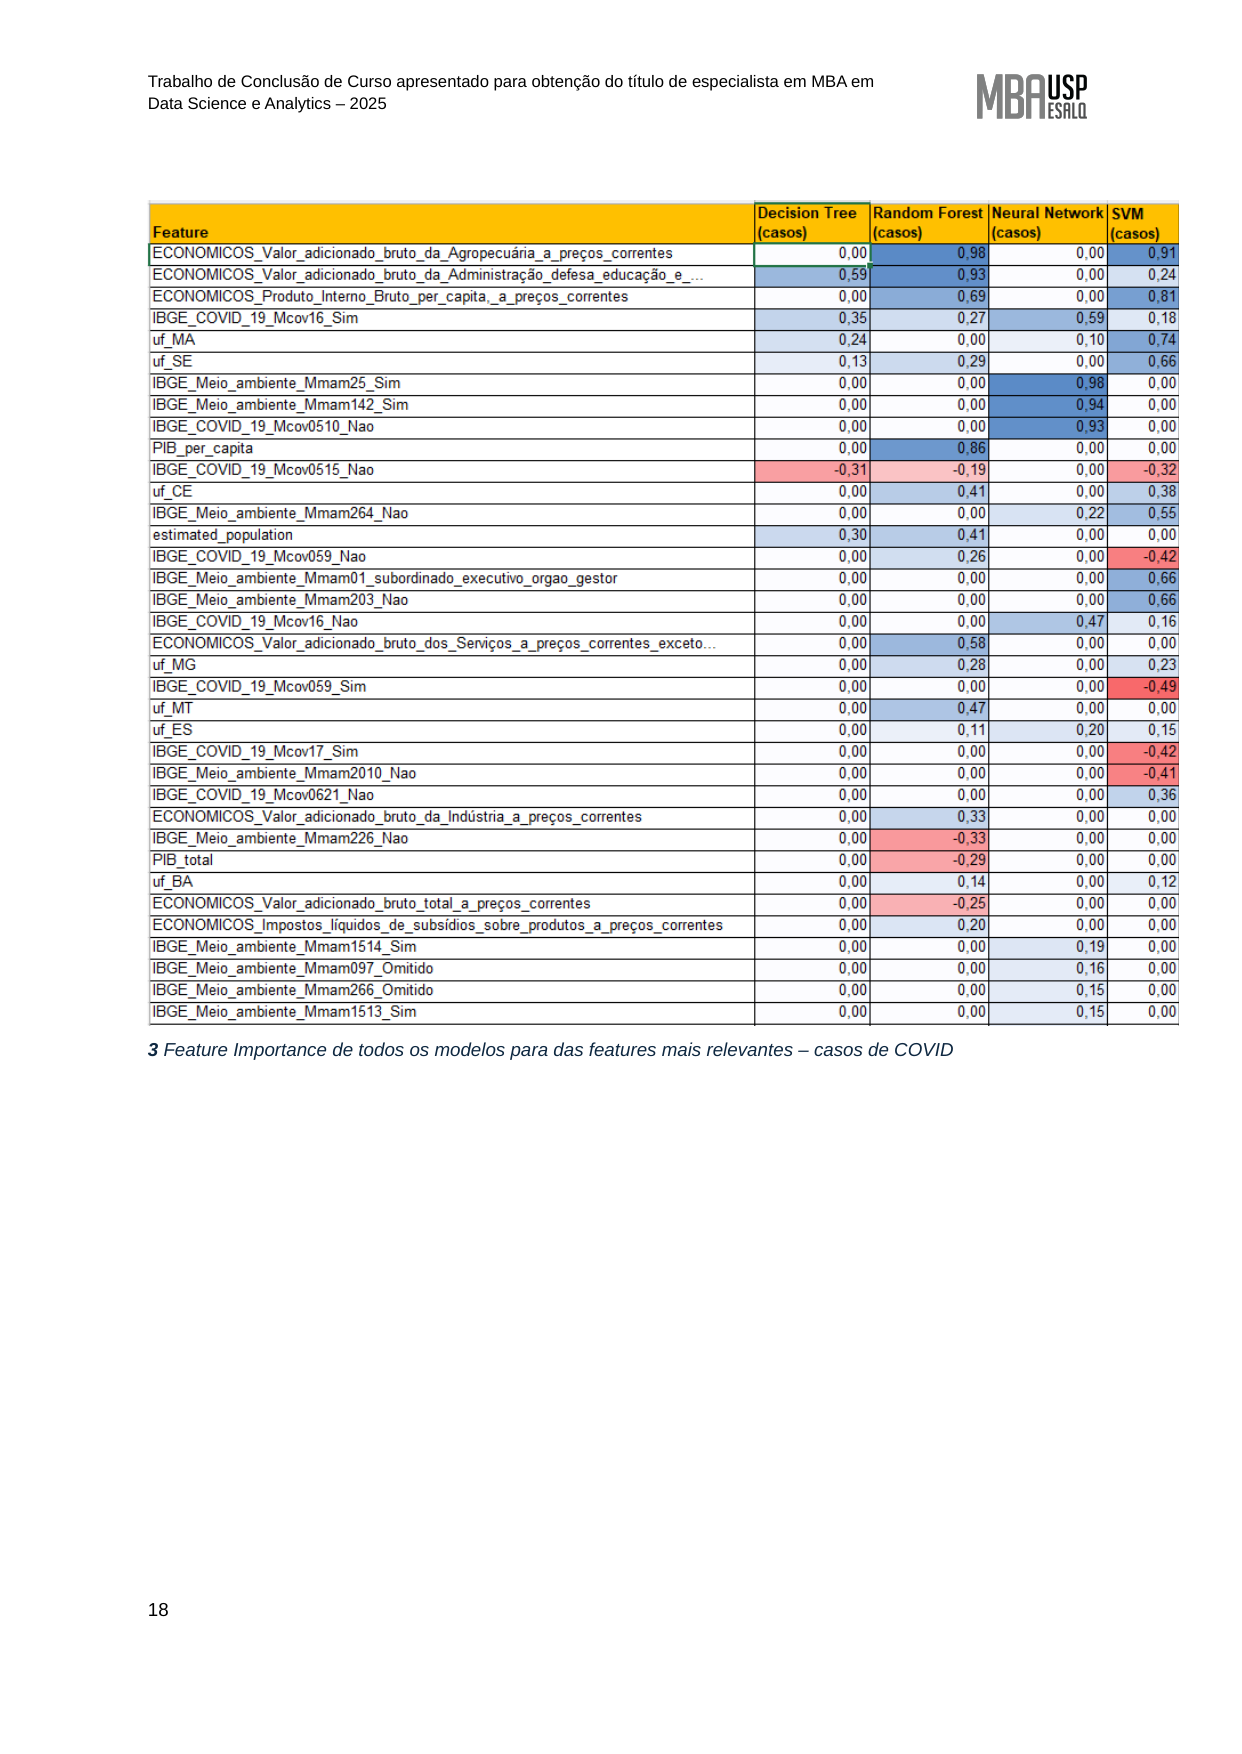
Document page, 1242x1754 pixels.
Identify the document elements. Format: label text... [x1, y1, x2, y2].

text 3 Feature Importance de todos os modelos para das features mais relevantes – casos de COVID [148, 1039, 1092, 1061]
picture [972, 72, 1092, 121]
picture [147, 200, 1179, 1026]
